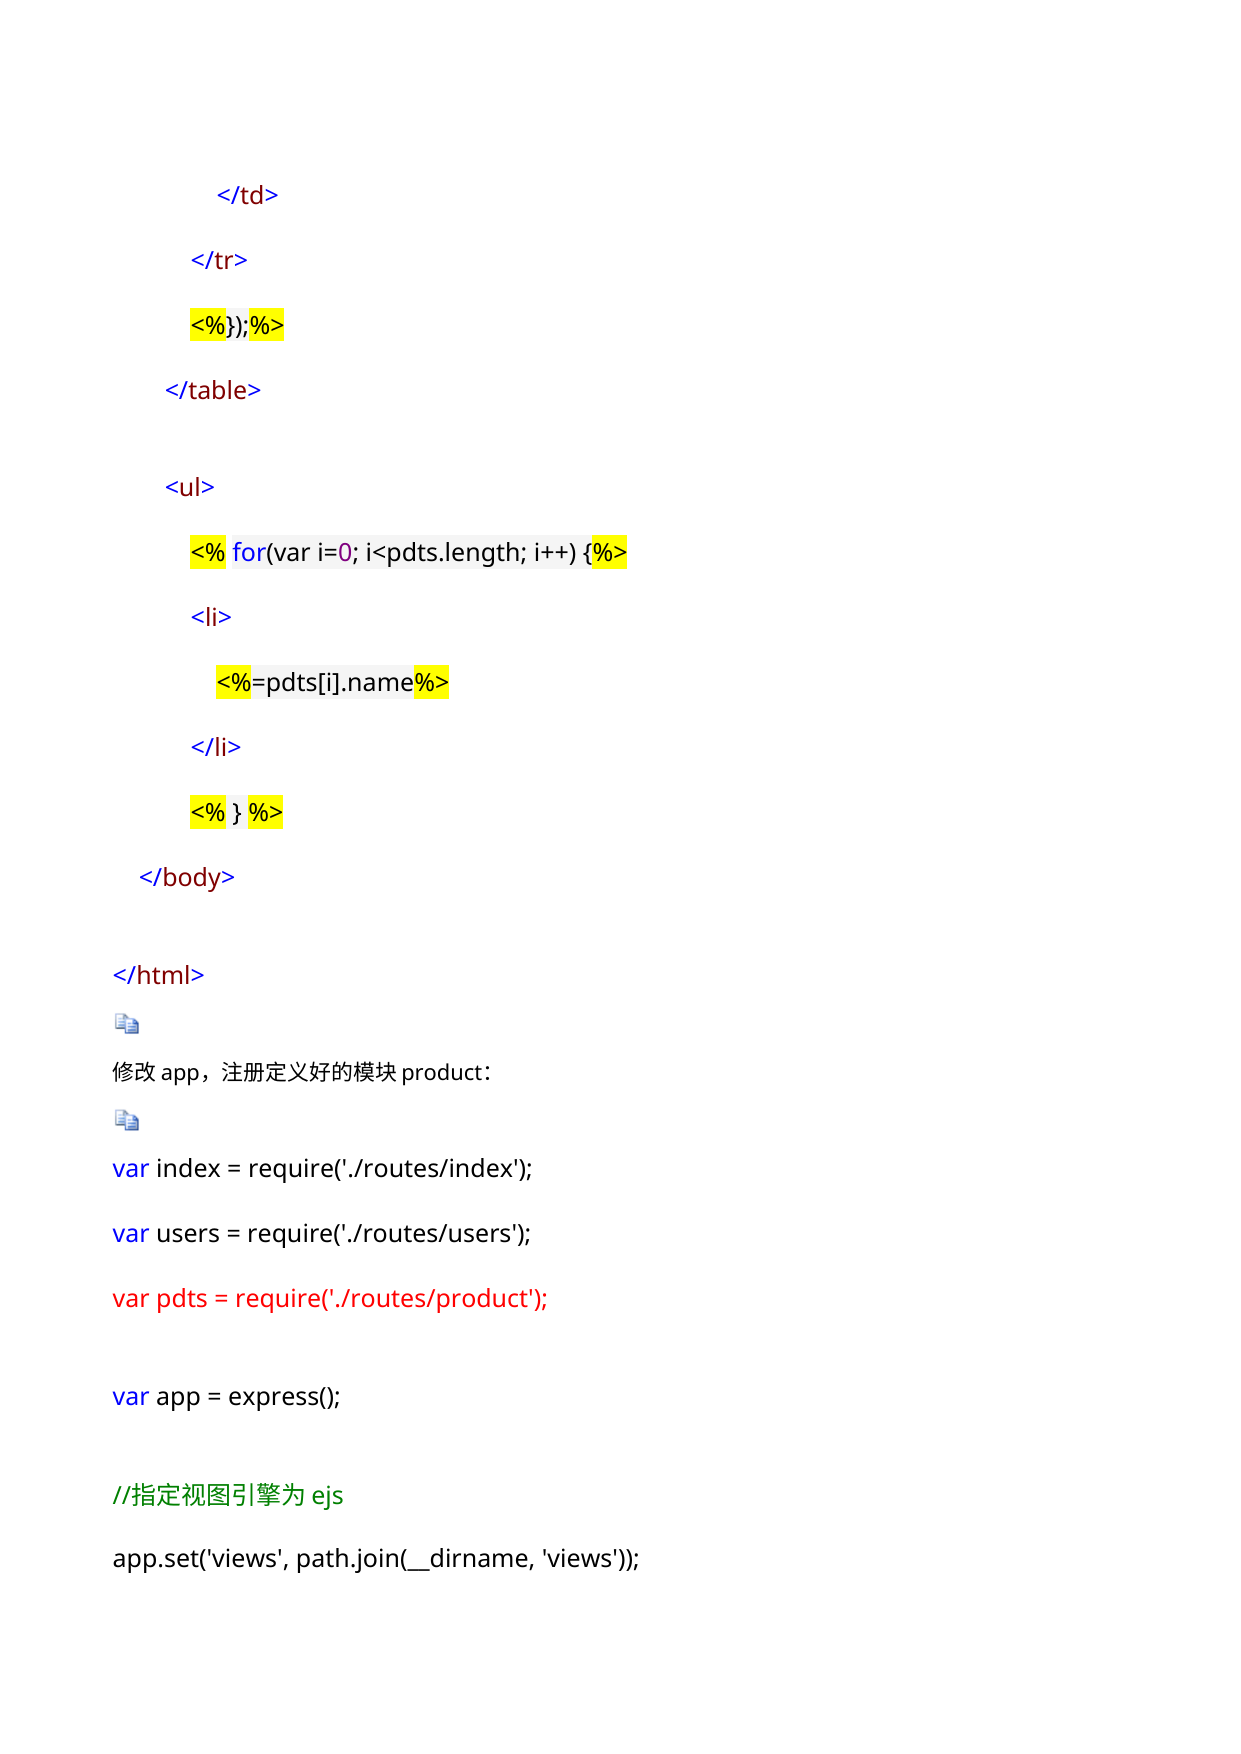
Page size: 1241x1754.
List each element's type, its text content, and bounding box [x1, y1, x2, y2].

text </li> [112, 714, 1128, 779]
text </html> [112, 942, 1128, 1007]
text </body> [112, 844, 1128, 909]
text var pdts = require('./routes/product'); [112, 1266, 1128, 1331]
text <% for(var i=0; i<pdts.length; i++) {%> [112, 519, 1128, 584]
text </td> [112, 162, 1128, 227]
text </tr> [112, 227, 1128, 292]
text 修改app，注册定义好的模块product： [112, 1055, 1128, 1088]
text <li> [112, 584, 1128, 649]
picture [112, 1007, 144, 1039]
text //指定视图引擎为ejs [112, 1461, 1128, 1526]
text var app = express(); [112, 1363, 1128, 1428]
text var index = require('./routes/index'); [112, 1136, 1128, 1201]
text var users = require('./routes/users'); [112, 1201, 1128, 1266]
text <%});%> [112, 292, 1128, 357]
text app.set('views', path.join(__dirname, 'views')); [112, 1526, 1128, 1591]
text </table> [112, 357, 1128, 422]
text <ul> [112, 454, 1128, 519]
text <% } %> [112, 779, 1128, 844]
text <%=pdts[i].name%> [112, 649, 1128, 714]
picture [112, 1103, 144, 1136]
